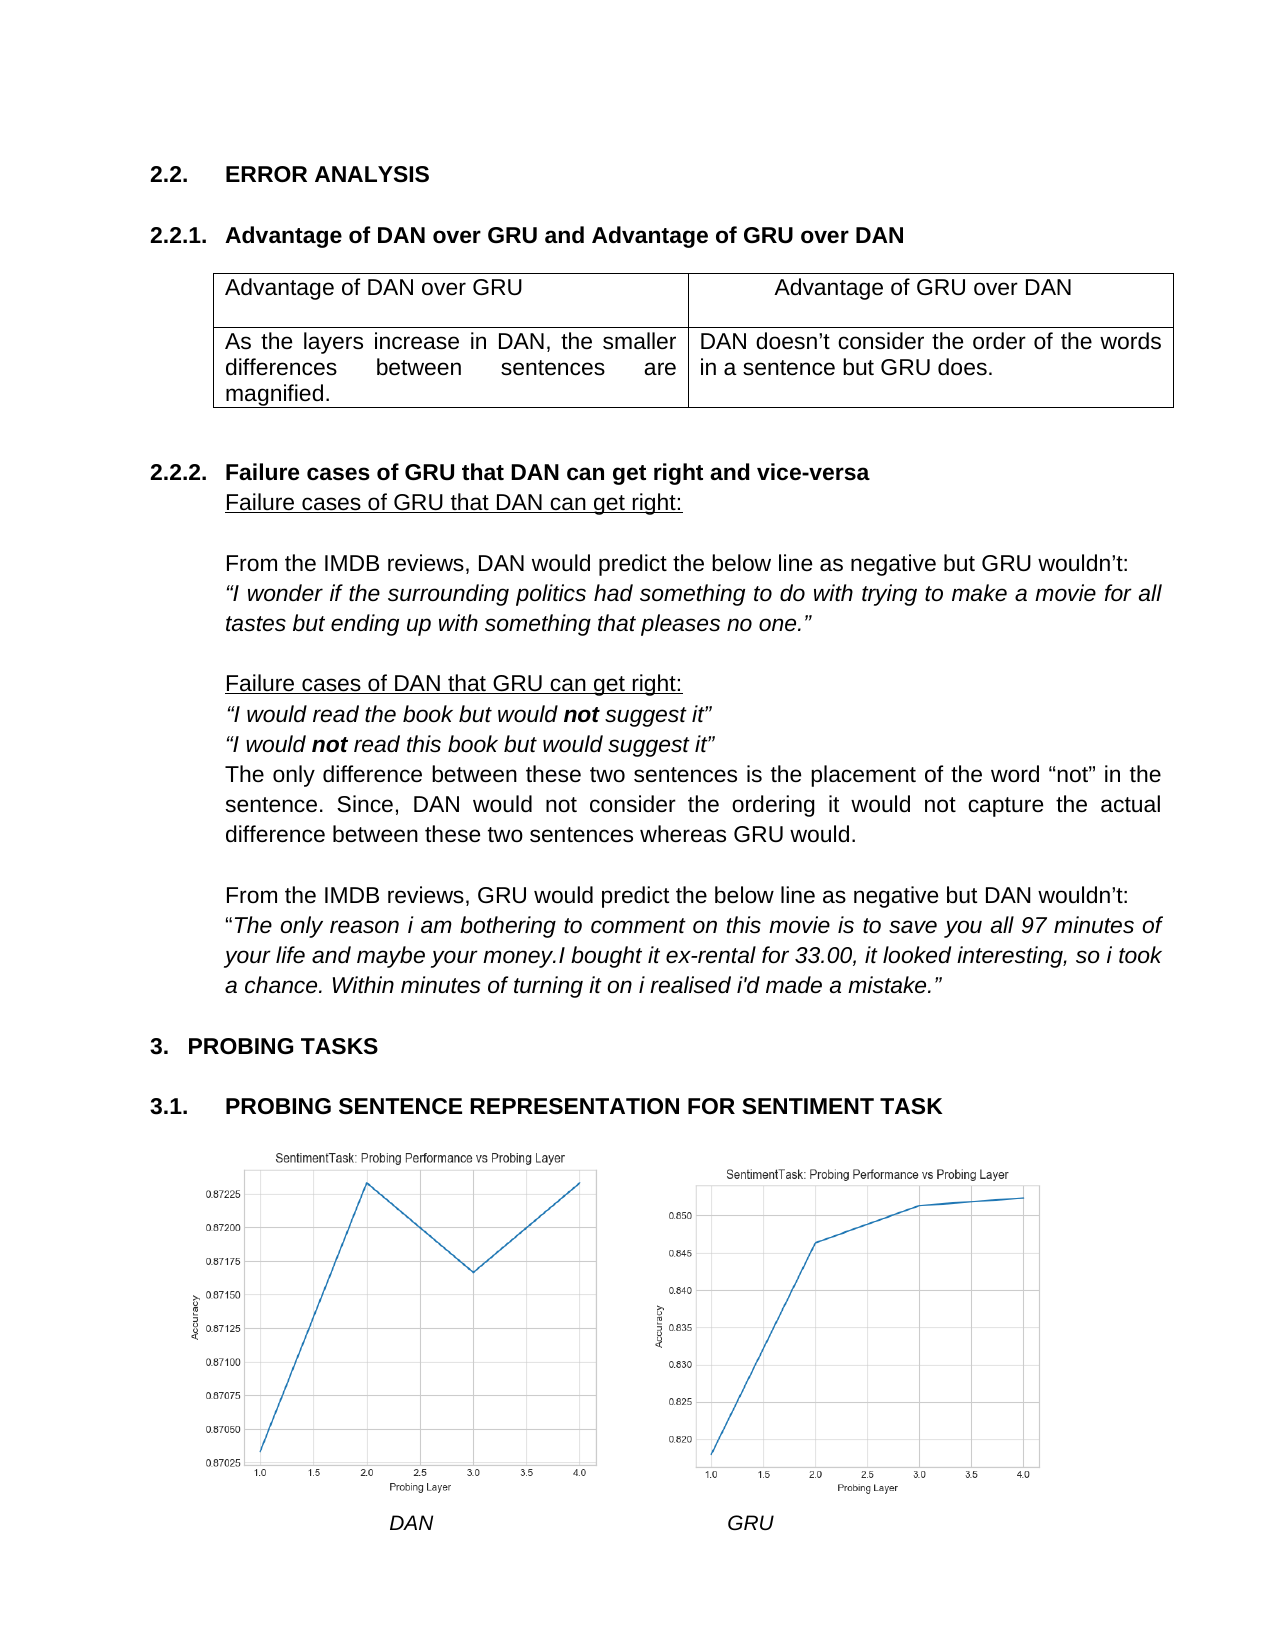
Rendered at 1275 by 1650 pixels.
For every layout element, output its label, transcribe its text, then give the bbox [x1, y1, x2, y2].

list Failure cases of GRU that DAN can get right: [225, 489, 1162, 515]
table_cell DAN doesn’t consider the order of the words in a sentence but GRU does. [689, 328, 1173, 407]
table_header Advantage of GRU over DAN [689, 274, 1173, 327]
list “I wonder if the surrounding politics had something to do with trying to make a movie for all tastes but ending up with something that pleases no one.” [225, 580, 1162, 636]
list “The only reason i am bothering to comment on this movie is to save you all 97 minutes of your life and maybe your money.I bought it ex-rental for 33.00, it looked interesting, so i took a chance. Within minutes of turning it on i realised i'd made a mistake.” [225, 912, 1162, 999]
list PROBING SENTENCE REPRESENTATION FOR SENTIMENT TASK [150, 1093, 1162, 1119]
table_cell As the layers increase in DAN, the smaller differences between sentences are magnified. [214, 328, 688, 407]
list “I would not read this book but would suggest it” [225, 731, 1162, 757]
list PROBING TASKS [150, 1033, 1162, 1059]
list From the IMDB reviews, DAN would predict the below line as negative but GRU wouldn’t: [225, 549, 1162, 576]
list “I would read the book but would not suggest it” [187, 701, 1162, 727]
list The only difference between these two sentences is the placement of the word “not” in the sentence. Since, DAN would not consider the ordering it would not capture the actual difference between these two sentences whereas GRU would. [225, 761, 1162, 848]
list From the IMDB reviews, GRU would predict the below line as negative but DAN wouldn’t: [225, 882, 1162, 908]
picture [187, 1123, 1083, 1507]
list ERROR ANALYSIS [150, 161, 1162, 188]
list Failure cases of DAN that GRU can get right: [225, 670, 1162, 697]
list Advantage of DAN over GRU and Advantage of GRU over DAN [150, 222, 1162, 248]
table_header Advantage of DAN over GRU [214, 274, 688, 327]
list DAN GRU [187, 1511, 1162, 1535]
list Failure cases of GRU that DAN can get right and vice-versa [150, 459, 1162, 485]
